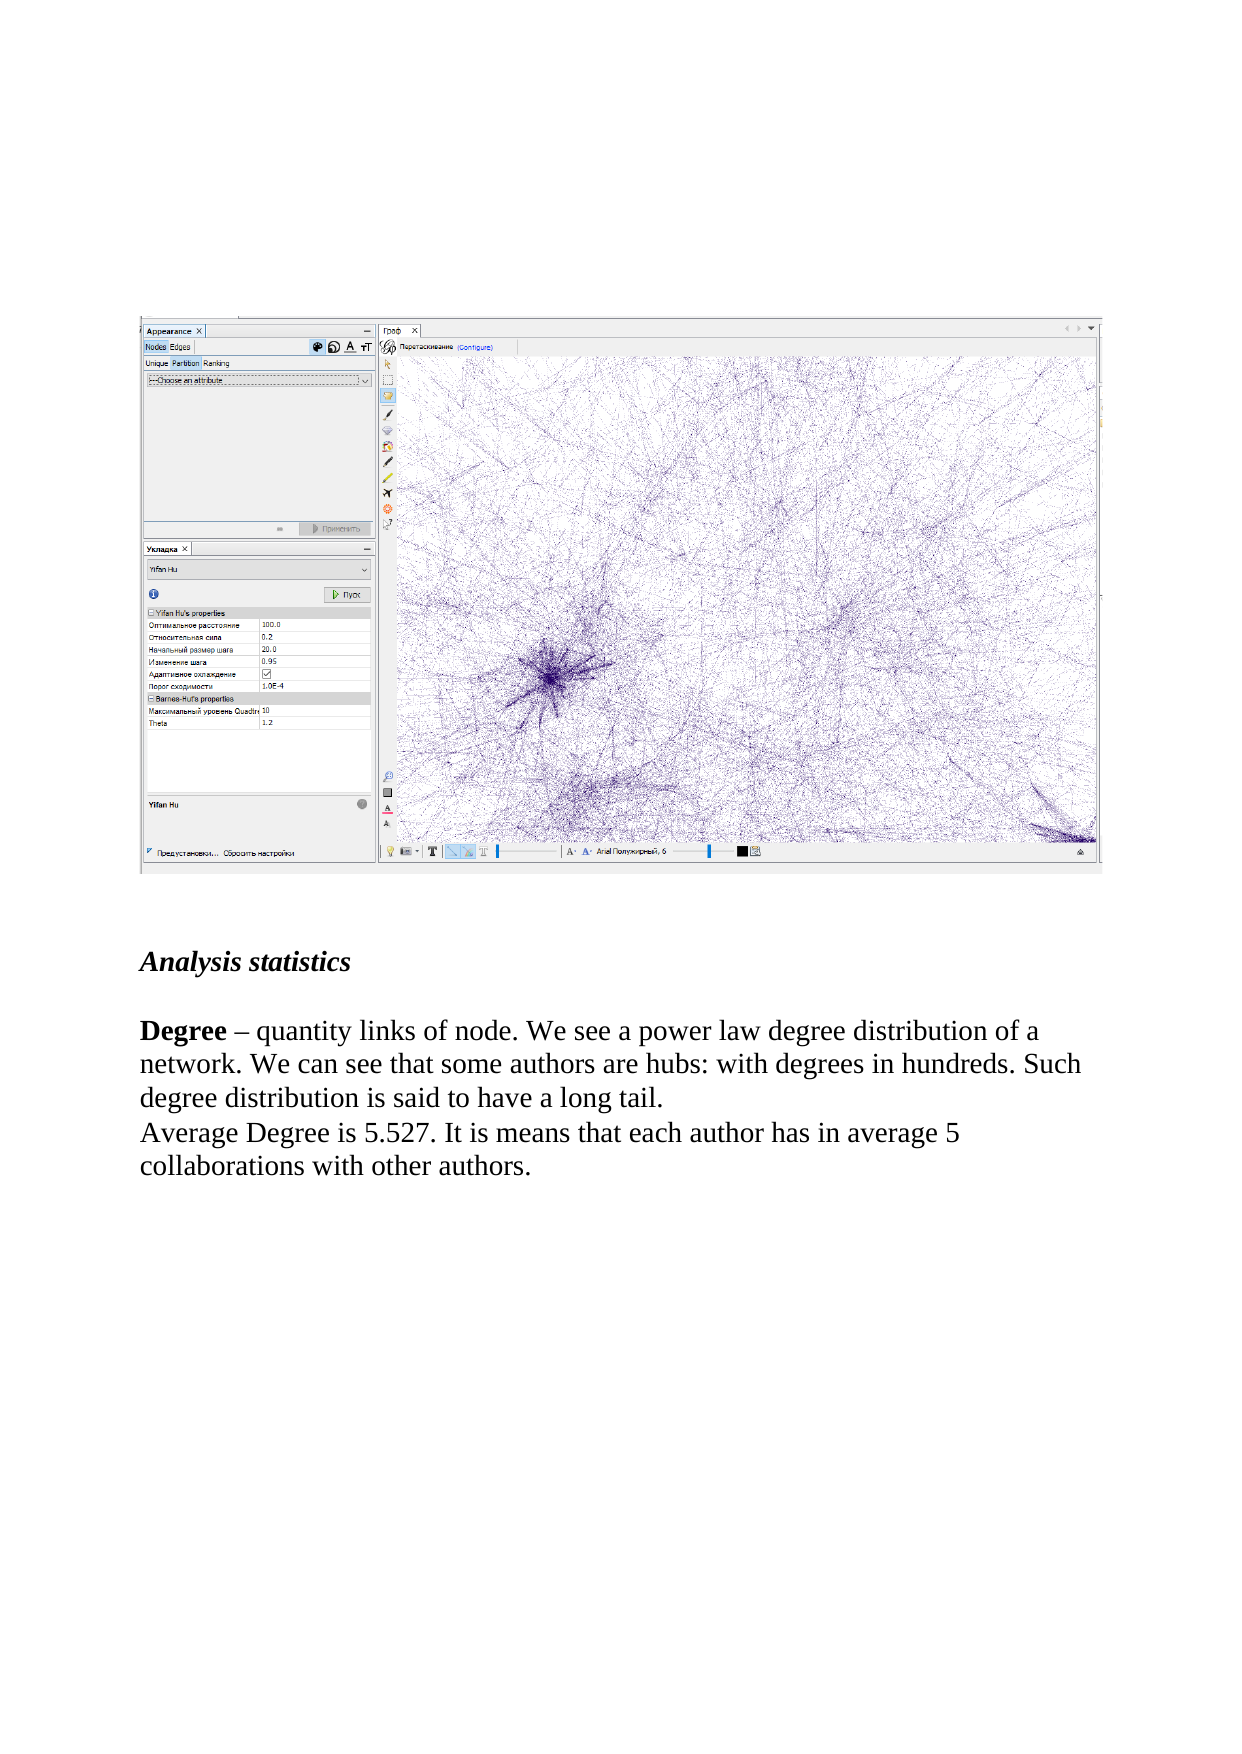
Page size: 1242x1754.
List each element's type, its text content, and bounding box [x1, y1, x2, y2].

picture [139, 316, 1103, 874]
text Degree – quantity links of node. We see a power law degree distribution of a network. We can see that some authors are hubs: with degrees in hundreds. Such degree distribution is said to have a long tail. [139, 1013, 1104, 1114]
text Analysis statistics [139, 944, 1104, 977]
text Average Degree is 5.527. It is means that each author has in average 5 collaborations with other authors. [139, 1115, 1104, 1182]
